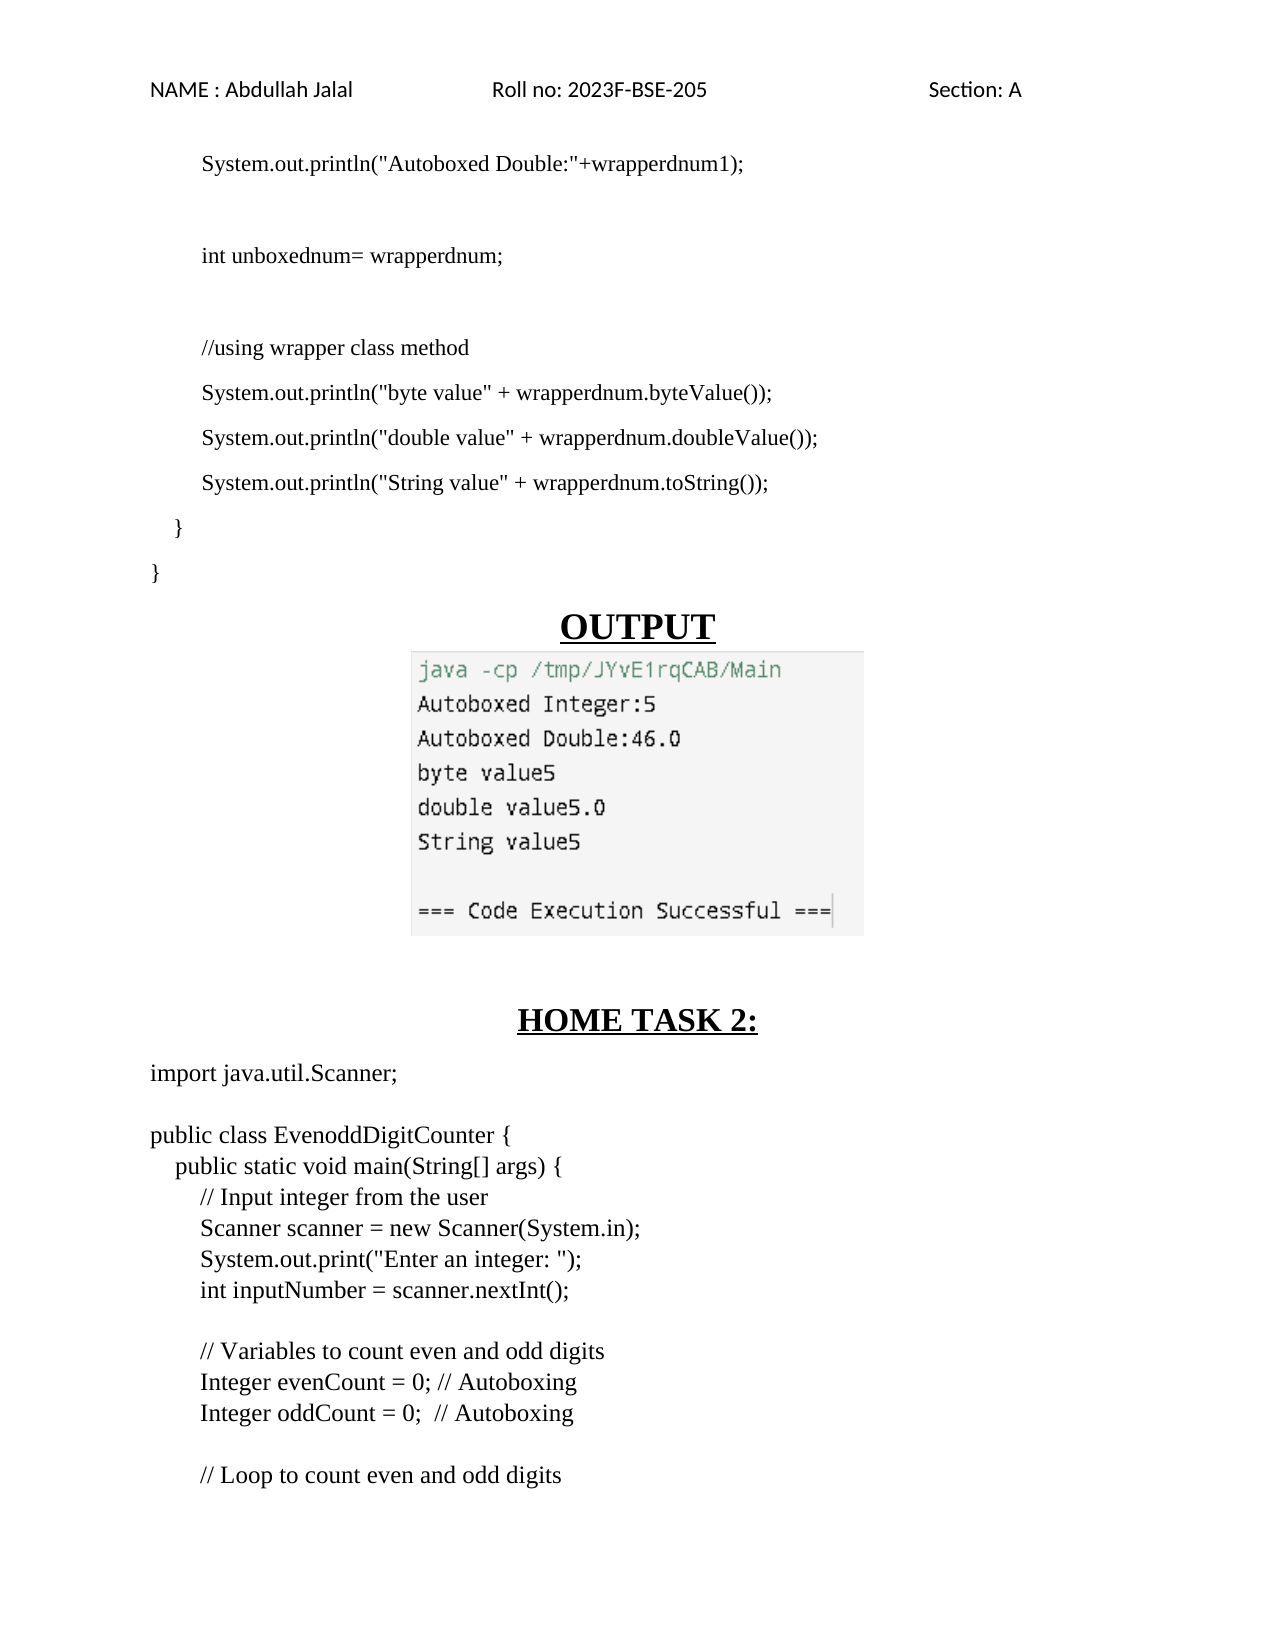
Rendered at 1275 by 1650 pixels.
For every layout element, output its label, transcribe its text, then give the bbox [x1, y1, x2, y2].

text // Variables to count even and odd digits [150, 1336, 1125, 1365]
text Integer oddCount = 0; // Autoboxing [150, 1398, 1125, 1427]
text HOME TASK 2: [150, 1000, 1125, 1038]
text System.out.println("double value" + wrapperdnum.doubleValue()); [150, 424, 1125, 451]
text Integer evenCount = 0; // Autoboxing [150, 1367, 1125, 1396]
text } [150, 559, 1125, 586]
text Scanner scanner = new Scanner(System.in); [150, 1213, 1125, 1242]
text System.out.println("String value" + wrapperdnum.toString()); [150, 469, 1125, 496]
text OUTPUT [150, 604, 1125, 648]
text // Input integer from the user [150, 1182, 1125, 1211]
text System.out.print("Enter an integer: "); [150, 1244, 1125, 1273]
text int inputNumber = scanner.nextInt(); [150, 1275, 1125, 1304]
text System.out.println("Autoboxed Double:"+wrapperdnum1); [150, 150, 1125, 176]
text } [150, 514, 1125, 541]
picture [411, 651, 865, 936]
text System.out.println("byte value" + wrapperdnum.byteValue()); [150, 379, 1125, 405]
text import java.util.Scanner; [150, 1058, 1125, 1087]
text public static void main(String[] args) { [150, 1151, 1125, 1180]
text //using wrapper class method [150, 334, 1125, 360]
text public class EvenoddDigitCounter { [150, 1120, 1125, 1149]
text int unboxednum= wrapperdnum; [150, 242, 1125, 268]
text // Loop to count even and odd digits [150, 1461, 1125, 1489]
